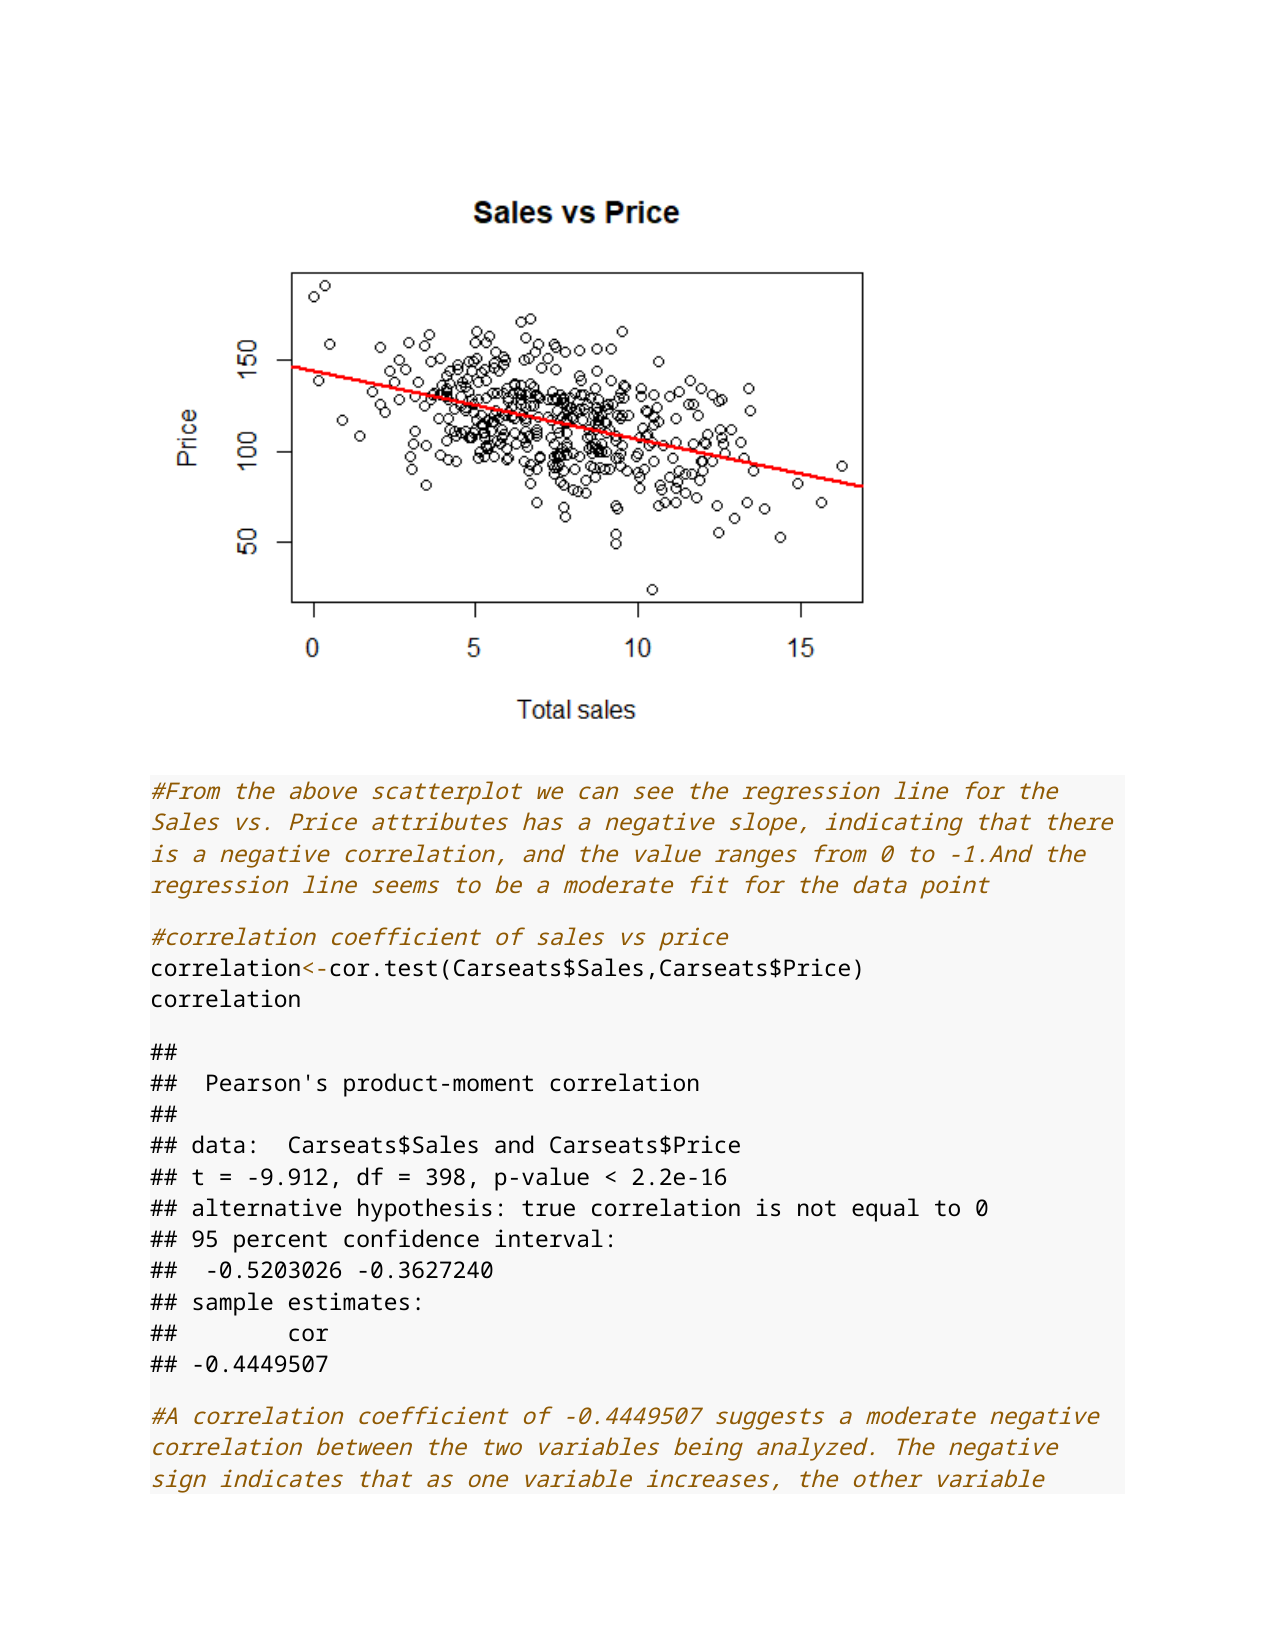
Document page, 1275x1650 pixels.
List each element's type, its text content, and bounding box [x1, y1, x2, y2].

picture [168, 150, 927, 757]
text #correlation coefficient of sales vs price correlation<-cor.test(Carseats$Sales,Carseats$Price) correlation [150, 921, 1125, 1015]
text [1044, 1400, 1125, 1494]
text ## ## Pearson's product-moment correlation ## ## data: Carseats$Sales and Carseats$Price ## t = -9.912, df = 398, p-value < 2.2e-16 ## alternative hypothesis: true correlation is not equal to 0 ## 95 percent confidence interval: ## -0.5203026 -0.3627240 ## sample estimates: ## cor ## -0.4449507 [150, 1036, 1125, 1379]
text #From the above scatterplot we can see the regression line for the Sales vs. Price attributes has a negative slope, indicating that there is a negative correlation, and the value ranges from 0 to -1.And the regression line seems to be a moderate fit for the data point [989, 775, 1125, 900]
